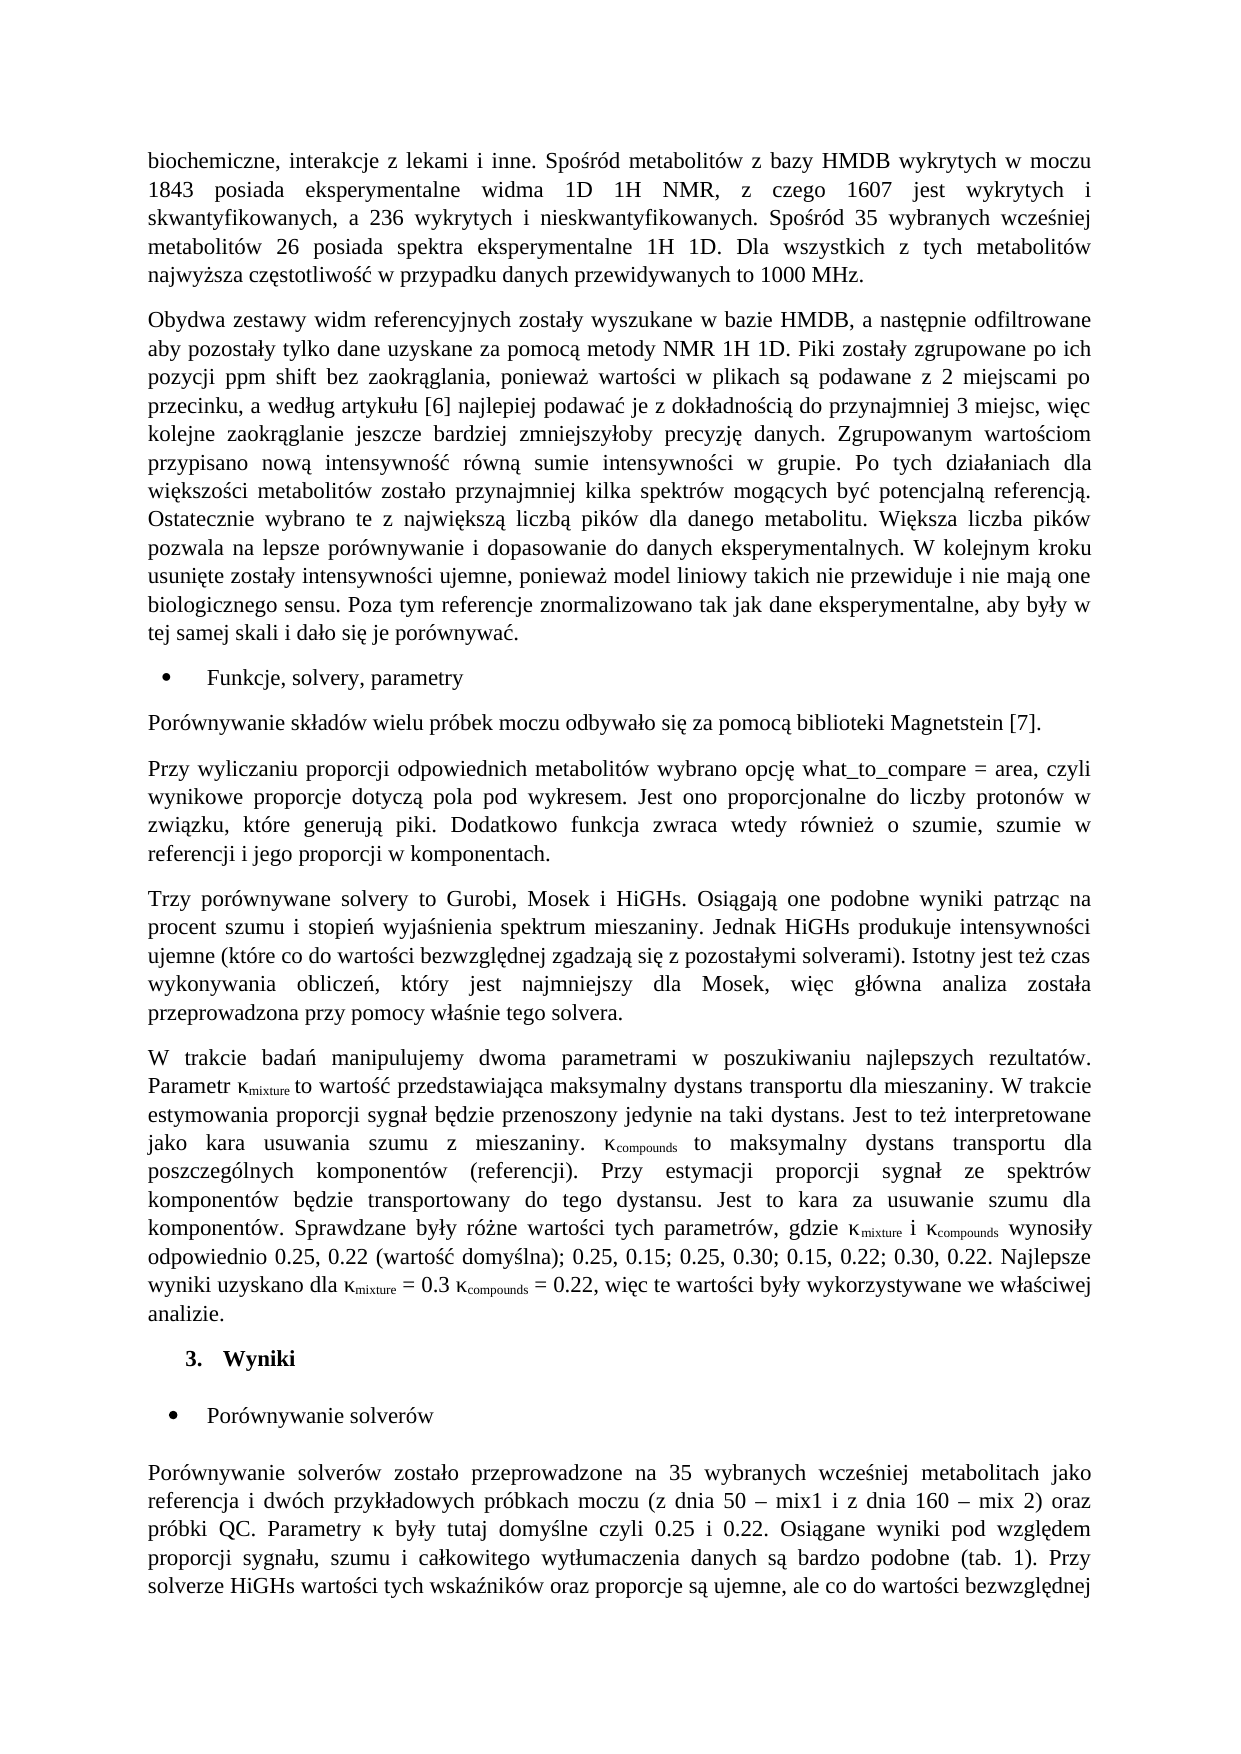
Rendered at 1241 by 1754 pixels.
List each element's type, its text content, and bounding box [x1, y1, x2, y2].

text Porównywanie składów wielu próbek moczu odbywało się za pomocą biblioteki Magnetstein [7]. [148, 709, 1093, 736]
text Trzy porównywane solvery to Gurobi, Mosek i HiGHs. Osiągają one podobne wyniki patrząc na procent szumu i stopień wyjaśnienia spektrum mieszaniny. Jednak HiGHs produkuje intensywności ujemne (które co do wartości bezwzględnej zgadzają się z pozostałymi solverami). Istotny jest też czas wykonywania obliczeń, który jest najmniejszy dla Mosek, więc główna analiza została przeprowadzona przy pomocy właśnie tego solvera. [148, 885, 1093, 1025]
list Porównywanie solverów [169, 1402, 1093, 1428]
list Funkcje, solvery, parametry [162, 664, 1093, 691]
list Wyniki [185, 1345, 1093, 1371]
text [148, 148, 1093, 288]
text W trakcie badań manipulujemy dwoma parametrami w poszukiwaniu najlepszych rezultatów. Parametr κmixture to wartość przedstawiająca maksymalny dystans transportu dla mieszaniny. W trakcie estymowania proporcji sygnał będzie przenoszony jedynie na taki dystans. Jest to też interpretowane jako kara usuwania szumu z mieszaniny. κcompounds to maksymalny dystans transportu dla poszczególnych komponentów (referencji). Przy estymacji proporcji sygnał ze spektrów komponentów będzie transportowany do tego dystansu. Jest to kara za usuwanie szumu dla komponentów. Sprawdzane były różne wartości tych parametrów, gdzie κmixture i κcompounds wynosiły odpowiednio 0.25, 0.22 (wartość domyślna); 0.25, 0.15; 0.25, 0.30; 0.15, 0.22; 0.30, 0.22. Najlepsze wyniki uzyskano dla κmixture = 0.3 κcompounds = 0.22, więc te wartości były wykorzystywane we właściwej analizie. [148, 1044, 1093, 1326]
text Obydwa zestawy widm referencyjnych zostały wyszukane w bazie HMDB, a następnie odfiltrowane aby pozostały tylko dane uzyskane za pomocą metody NMR 1H 1D. Piki zostały zgrupowane po ich pozycji ppm shift bez zaokrąglania, ponieważ wartości w plikach są podawane z 2 miejscami po przecinku, a według artykułu [6] najlepiej podawać je z dokładnością do przynajmniej 3 miejsc, więc kolejne zaokrąglanie jeszcze bardziej zmniejszyłoby precyzję danych. Zgrupowanym wartościom przypisano nową intensywność równą sumie intensywności w grupie. Po tych działaniach dla większości metabolitów zostało przynajmniej kilka spektrów mogących być potencjalną referencją. Ostatecznie wybrano te z największą liczbą pików dla danego metabolitu. Większa liczba pików pozwala na lepsze porównywanie i dopasowanie do danych eksperymentalnych. W kolejnym kroku usunięte zostały intensywności ujemne, ponieważ model liniowy takich nie przewiduje i nie mają one biologicznego sensu. Poza tym referencje znormalizowano tak jak dane eksperymentalne, aby były w tej samej skali i dało się je porównywać. [148, 306, 1093, 646]
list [148, 1459, 1093, 1599]
text Przy wyliczaniu proporcji odpowiednich metabolitów wybrano opcję what_to_compare = area, czyli wynikowe proporcje dotyczą pola pod wykresem. Jest ono proporcjonalne do liczby protonów w związku, które generują piki. Dodatkowo funkcja zwraca wtedy również o szumie, szumie w referencji i jego proporcji w komponentach. [148, 754, 1093, 866]
